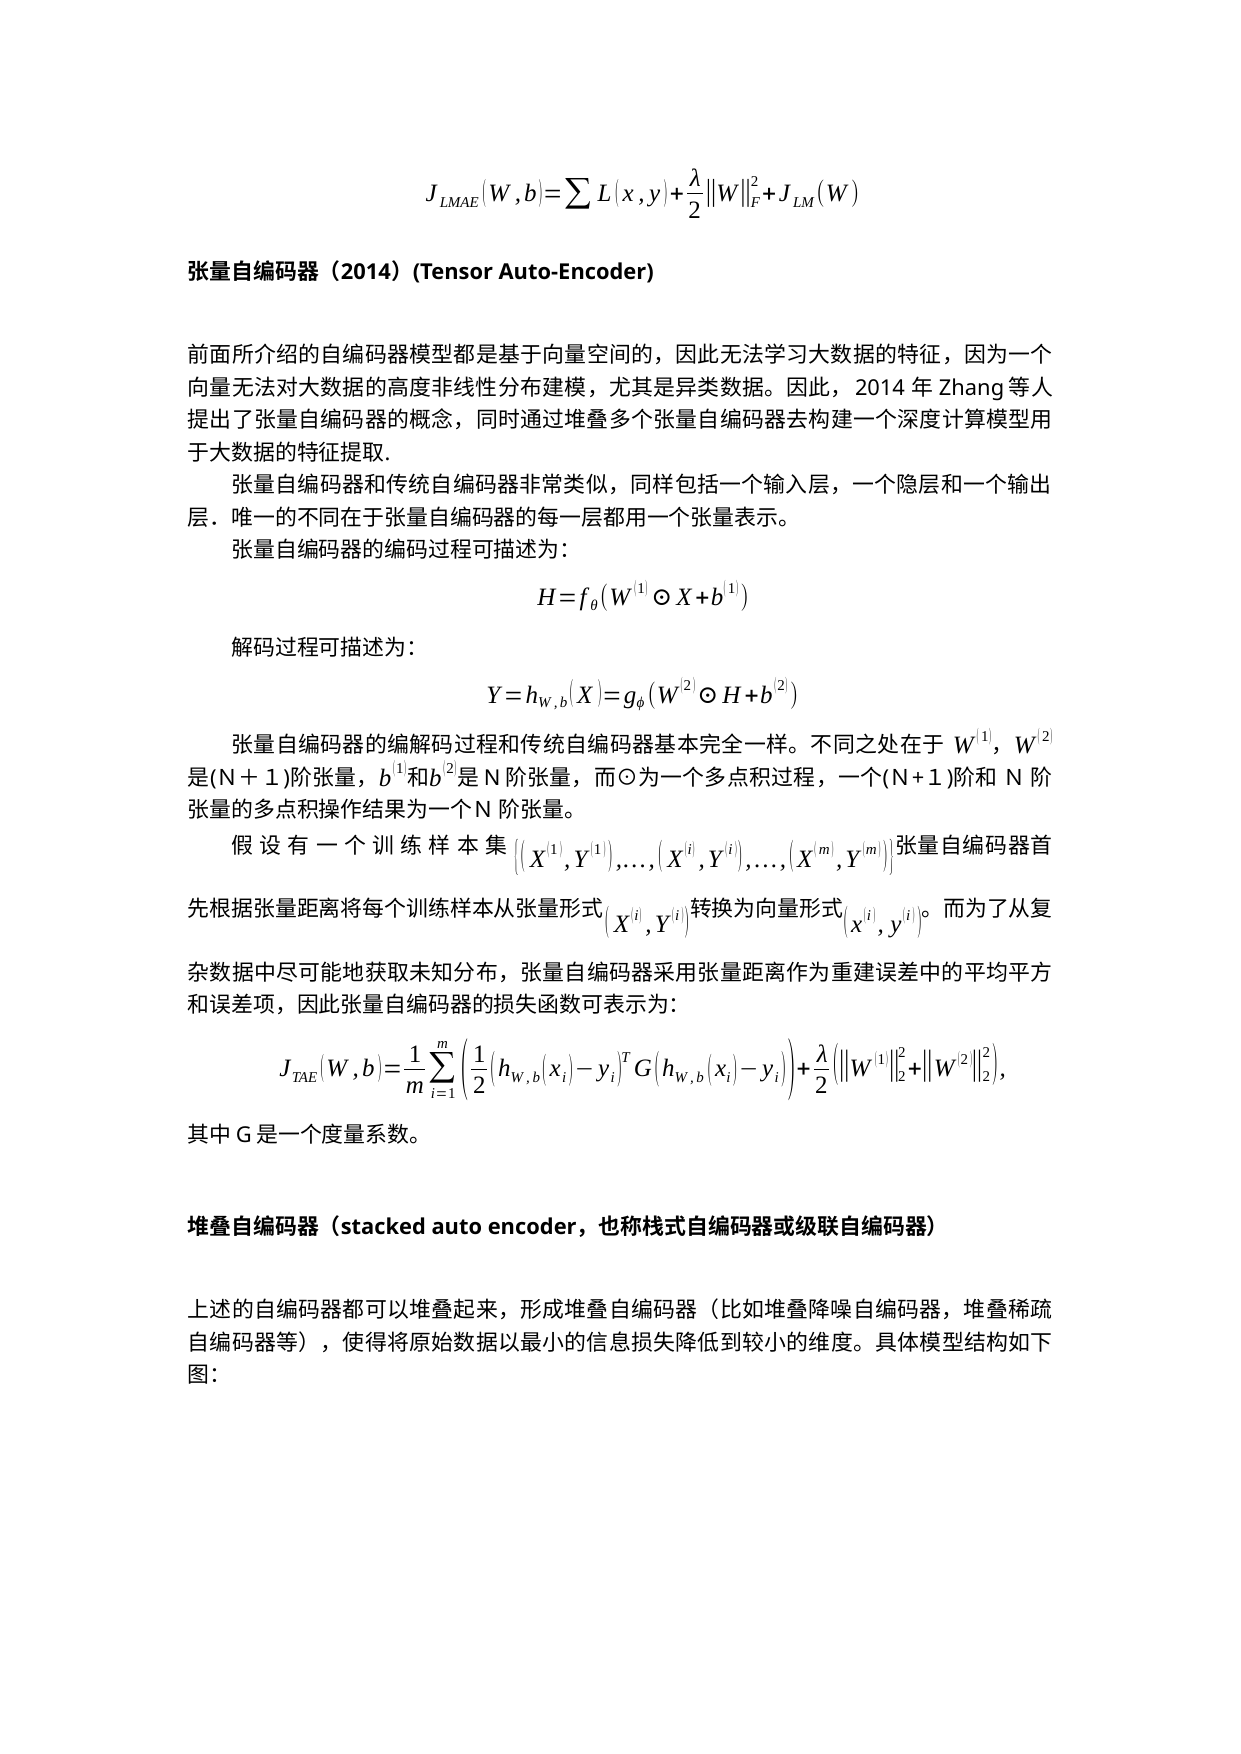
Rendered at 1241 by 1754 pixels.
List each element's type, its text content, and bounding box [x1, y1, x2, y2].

text 其中G是一个度量系数。 [187, 1117, 1053, 1149]
text 假 设 有 一 个 训 练 样 本 集 张量自编码器首先根据张量距离将每个训练样本从张量形式转换为向量形式。而为了从复杂数据中尽可能地获取未知分布，张量自编码器采用张量距离作为重建误差中的平均平方和误差项，因此张量自编码器的损失函数可表示为： [187, 824, 1053, 1019]
subtitle 张量自编码器（2014）(Tensor Auto-Encoder) [187, 254, 1053, 287]
text 张量自编码器和传统自编码器非常类似，同样包括一个输入层，一个隐层和一个输出层．唯一的不同在于张量自编码器的每一层都用一个张量表示。 [187, 467, 1053, 532]
text 解码过程可描述为： [187, 629, 1053, 662]
text 前面所介绍的自编码器模型都是基于向量空间的，因此无法学习大数据的特征，因为一个向量无法对大数据的高度非线性分布建模，尤其是异类数据。因此，2014 年 Zhang等人提出了张量自编码器的概念，同时通过堆叠多个张量自编码器去构建一个深度计算模型用于大数据的特征提取. [187, 337, 1053, 467]
text 上述的自编码器都可以堆叠起来，形成堆叠自编码器（比如堆叠降噪自编码器，堆叠稀疏自编码器等），使得将原始数据以最小的信息损失降低到较小的维度。具体模型结构如下图： [187, 1292, 1053, 1389]
text 张量自编码器的编解码过程和传统自编码器基本完全一样。不同之处在于 ，是(Ｎ＋１)阶张量，和是N阶张量，而⊙为一个多点积过程，一个(Ｎ+１)阶和 Ｎ 阶张量的多点积操作结果为一个Ｎ 阶张量。 [187, 727, 1053, 824]
subtitle 堆叠自编码器（stacked auto encoder，也称栈式自编码器或级联自编码器） [187, 1209, 1053, 1241]
text 张量自编码器的编码过程可描述为： [187, 532, 1053, 564]
